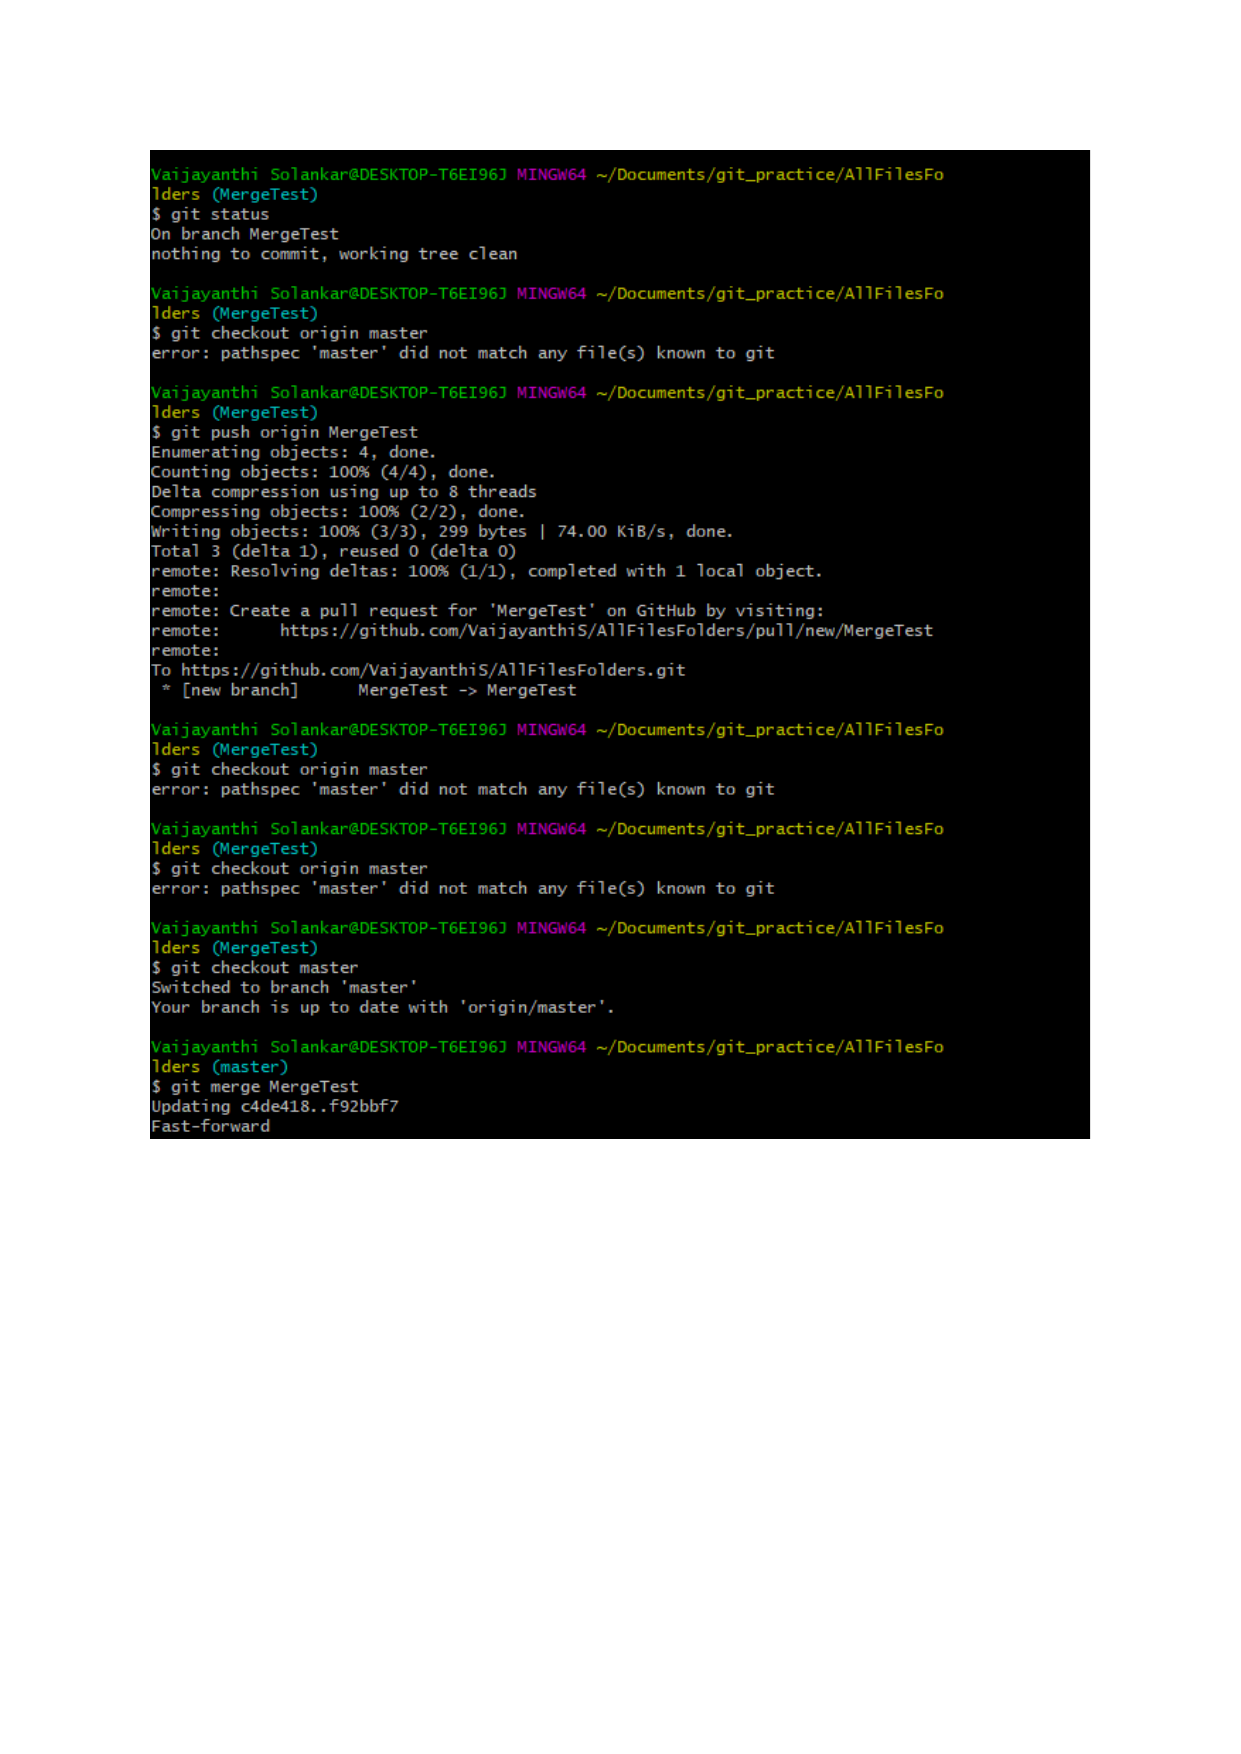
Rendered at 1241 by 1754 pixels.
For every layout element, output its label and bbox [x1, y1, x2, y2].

picture [150, 150, 1091, 1139]
